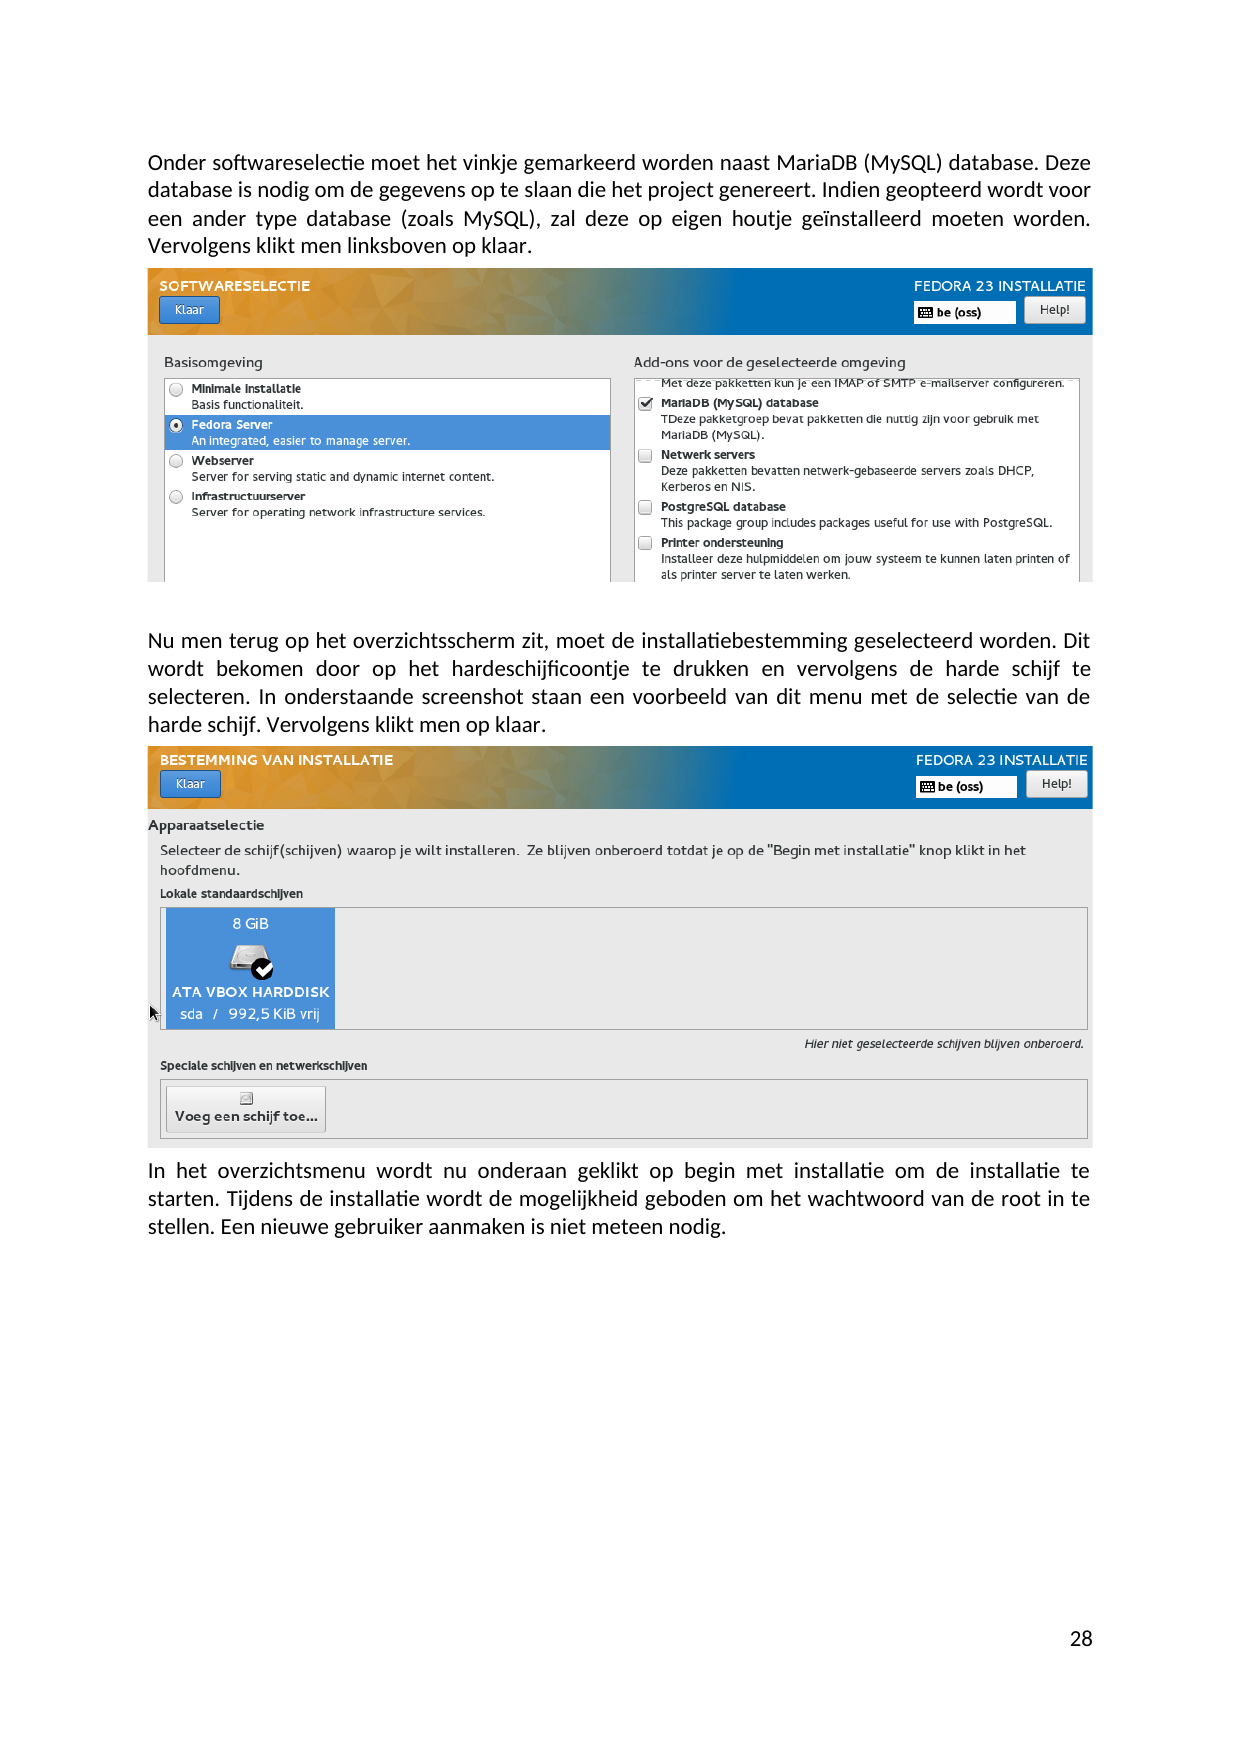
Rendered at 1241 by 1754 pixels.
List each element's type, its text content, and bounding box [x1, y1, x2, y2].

picture [147, 268, 1093, 582]
text Nu men terug op het overzichtsscherm zit, moet de installatiebestemming geselecteerd worden. Dit wordt bekomen door op het hardeschijficoontje te drukken en vervolgens de harde schijf te selecteren. In onderstaande screenshot staan een voorbeeld van dit menu met de selectie van de harde schijf. Vervolgens klikt men op klaar. [148, 626, 1093, 738]
text Onder softwareselectie moet het vinkje gemarkeerd worden naast MariaDB (MySQL) database. Deze database is nodig om de gegevens op te slaan die het project genereert. Indien geopteerd wordt voor een ander type database (zoals MySQL), zal deze op eigen houtje geïnstalleerd moeten worden. Vervolgens klikt men linksboven op klaar. [148, 148, 1093, 260]
text In het overzichtsmenu wordt nu onderaan geklikt op begin met installatie om de installatie te starten. Tijdens de installatie wordt de mogelijkheid geboden om het wachtwoord van de root in te stellen. Een nieuwe gebruiker aanmaken is niet meteen nodig. [148, 1156, 1093, 1240]
picture [147, 746, 1093, 1148]
